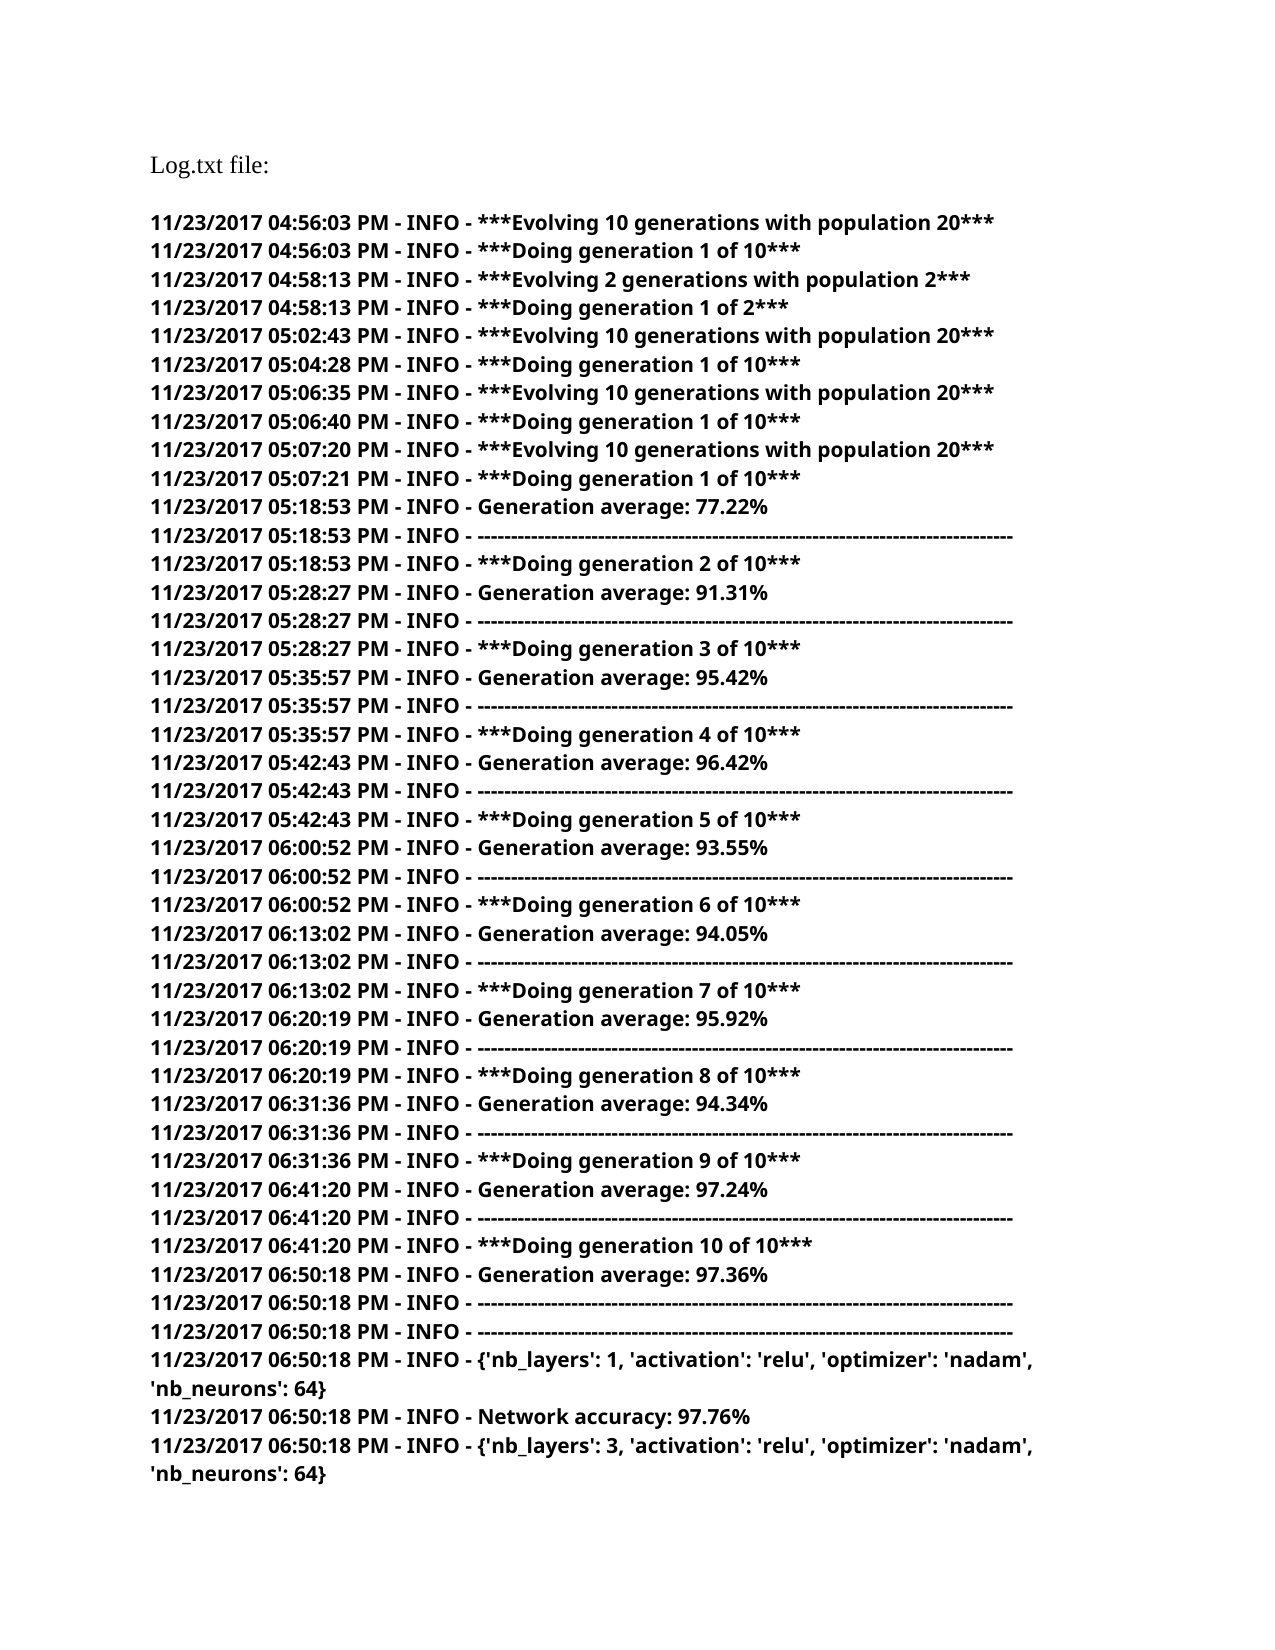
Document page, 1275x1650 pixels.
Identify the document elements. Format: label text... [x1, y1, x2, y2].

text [150, 1431, 1125, 1488]
text 11/23/2017 05:18:53 PM - INFO - Generation average: 77.22% [150, 492, 1125, 521]
text 11/23/2017 06:00:52 PM - INFO - Generation average: 93.55% [150, 833, 1125, 862]
text 11/23/2017 05:02:43 PM - INFO - ***Evolving 10 generations with population 20*** [150, 322, 1125, 350]
text 11/23/2017 05:35:57 PM - INFO - Generation average: 95.42% [150, 663, 1125, 691]
text 11/23/2017 05:42:43 PM - INFO - ***Doing generation 5 of 10*** [150, 805, 1125, 833]
text 11/23/2017 05:07:21 PM - INFO - ***Doing generation 1 of 10*** [150, 464, 1125, 492]
text 11/23/2017 06:13:02 PM - INFO - -------------------------------------------------------------------------------- [150, 947, 1125, 976]
text 11/23/2017 05:35:57 PM - INFO - -------------------------------------------------------------------------------- [150, 691, 1125, 720]
text 11/23/2017 06:31:36 PM - INFO - ***Doing generation 9 of 10*** [150, 1146, 1125, 1175]
text 11/23/2017 06:31:36 PM - INFO - Generation average: 94.34% [150, 1089, 1125, 1118]
text 11/23/2017 05:06:35 PM - INFO - ***Evolving 10 generations with population 20*** [150, 378, 1125, 407]
text 11/23/2017 05:18:53 PM - INFO - -------------------------------------------------------------------------------- [150, 521, 1125, 549]
text 11/23/2017 05:06:40 PM - INFO - ***Doing generation 1 of 10*** [150, 407, 1125, 435]
text 11/23/2017 06:50:18 PM - INFO - Network accuracy: 97.76% [150, 1402, 1125, 1431]
text 11/23/2017 05:18:53 PM - INFO - ***Doing generation 2 of 10*** [150, 549, 1125, 578]
text 11/23/2017 05:04:28 PM - INFO - ***Doing generation 1 of 10*** [150, 350, 1125, 378]
text 11/23/2017 04:58:13 PM - INFO - ***Evolving 2 generations with population 2*** [150, 265, 1125, 293]
text 11/23/2017 06:13:02 PM - INFO - ***Doing generation 7 of 10*** [150, 976, 1125, 1004]
text 11/23/2017 04:56:03 PM - INFO - ***Evolving 10 generations with population 20*** [150, 208, 1125, 236]
text 11/23/2017 06:50:18 PM - INFO - {'nb_layers': 1, 'activation': 'relu', 'optimizer': 'nadam', 'nb_neurons': 64} [150, 1345, 1125, 1402]
text Log.txt file: [150, 150, 1125, 179]
text 11/23/2017 06:00:52 PM - INFO - ***Doing generation 6 of 10*** [150, 890, 1125, 919]
text 11/23/2017 04:56:03 PM - INFO - ***Doing generation 1 of 10*** [150, 236, 1125, 265]
text 11/23/2017 06:20:19 PM - INFO - -------------------------------------------------------------------------------- [150, 1033, 1125, 1061]
text 11/23/2017 05:42:43 PM - INFO - -------------------------------------------------------------------------------- [150, 777, 1125, 805]
text 11/23/2017 06:13:02 PM - INFO - Generation average: 94.05% [150, 919, 1125, 947]
text 11/23/2017 06:20:19 PM - INFO - ***Doing generation 8 of 10*** [150, 1061, 1125, 1089]
text 11/23/2017 05:42:43 PM - INFO - Generation average: 96.42% [150, 748, 1125, 777]
text 11/23/2017 06:00:52 PM - INFO - -------------------------------------------------------------------------------- [150, 862, 1125, 890]
text 11/23/2017 06:20:19 PM - INFO - Generation average: 95.92% [150, 1004, 1125, 1033]
text 11/23/2017 06:41:20 PM - INFO - Generation average: 97.24% [150, 1175, 1125, 1203]
text 11/23/2017 04:58:13 PM - INFO - ***Doing generation 1 of 2*** [150, 293, 1125, 322]
text 11/23/2017 05:28:27 PM - INFO - Generation average: 91.31% [150, 578, 1125, 606]
text 11/23/2017 06:50:18 PM - INFO - -------------------------------------------------------------------------------- [150, 1317, 1125, 1345]
text 11/23/2017 06:41:20 PM - INFO - -------------------------------------------------------------------------------- [150, 1203, 1125, 1232]
text 11/23/2017 05:28:27 PM - INFO - ***Doing generation 3 of 10*** [150, 634, 1125, 663]
text 11/23/2017 06:50:18 PM - INFO - Generation average: 97.36% [150, 1260, 1125, 1288]
text 11/23/2017 06:41:20 PM - INFO - ***Doing generation 10 of 10*** [150, 1232, 1125, 1260]
text 11/23/2017 05:28:27 PM - INFO - -------------------------------------------------------------------------------- [150, 606, 1125, 634]
text 11/23/2017 05:07:20 PM - INFO - ***Evolving 10 generations with population 20*** [150, 435, 1125, 464]
text 11/23/2017 06:50:18 PM - INFO - -------------------------------------------------------------------------------- [150, 1288, 1125, 1317]
text 11/23/2017 06:31:36 PM - INFO - -------------------------------------------------------------------------------- [150, 1118, 1125, 1146]
text 11/23/2017 05:35:57 PM - INFO - ***Doing generation 4 of 10*** [150, 720, 1125, 748]
